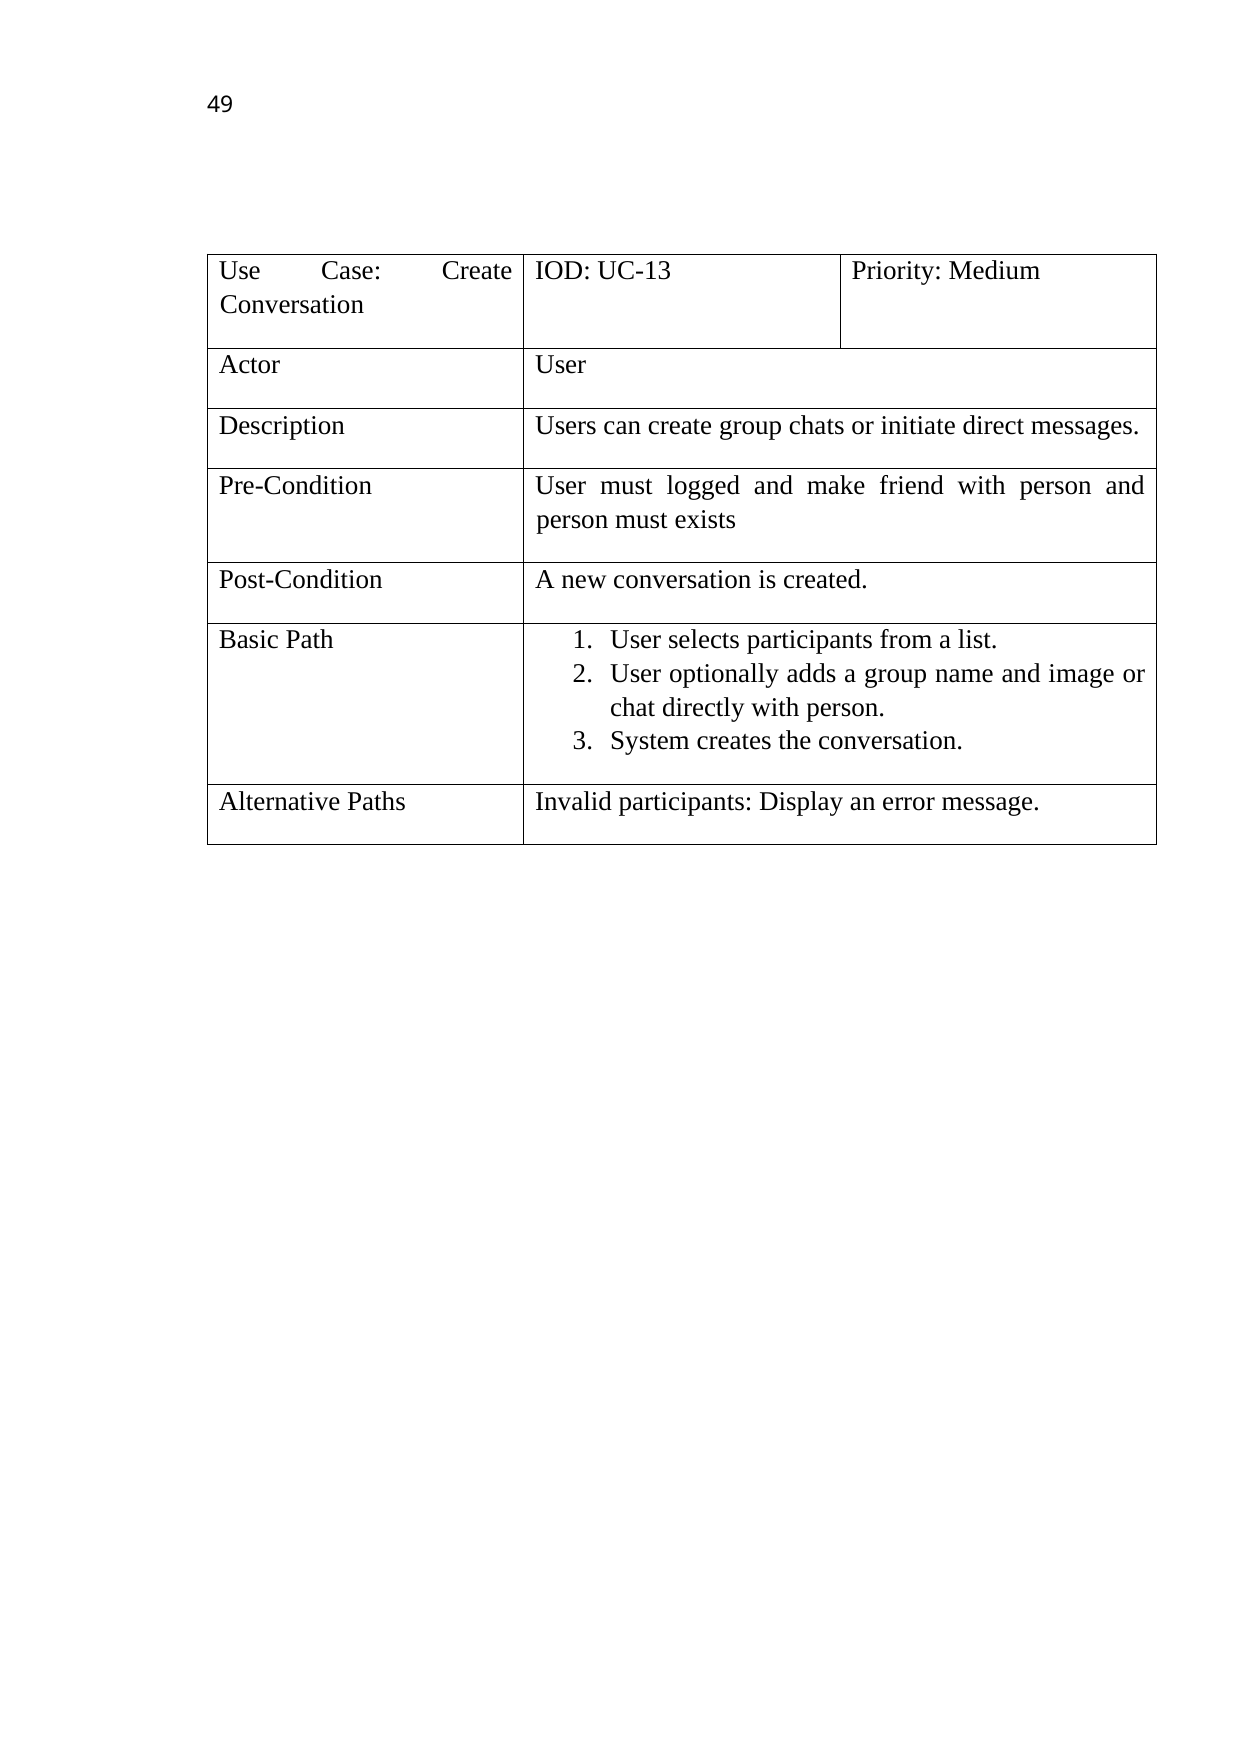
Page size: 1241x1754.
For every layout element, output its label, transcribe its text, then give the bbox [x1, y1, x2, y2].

table_header Priority: Medium [841, 255, 1156, 347]
table_cell A new conversation is created. [524, 563, 1156, 623]
table_header Use Case: Create Conversation [208, 255, 523, 347]
table_cell User must logged and make friend with person and person must exists [524, 469, 1156, 562]
table_cell Basic Path [208, 624, 523, 784]
table_header IOD: UC-13 [524, 255, 840, 347]
table_cell Users can create group chats or initiate direct messages. [524, 409, 1156, 468]
table_cell Alternative Paths [208, 785, 523, 844]
table_cell Actor [208, 349, 523, 408]
table_cell User [524, 349, 1156, 408]
table_cell Pre-Condition [208, 469, 523, 562]
table_cell Post-Condition [208, 563, 523, 623]
table_cell User selects participants from a list. User optionally adds a group name and image or chat directly with person. System creates the conversation. [524, 624, 1156, 784]
table_cell Description [208, 409, 523, 468]
table_cell Invalid participants: Display an error message. [524, 785, 1156, 844]
